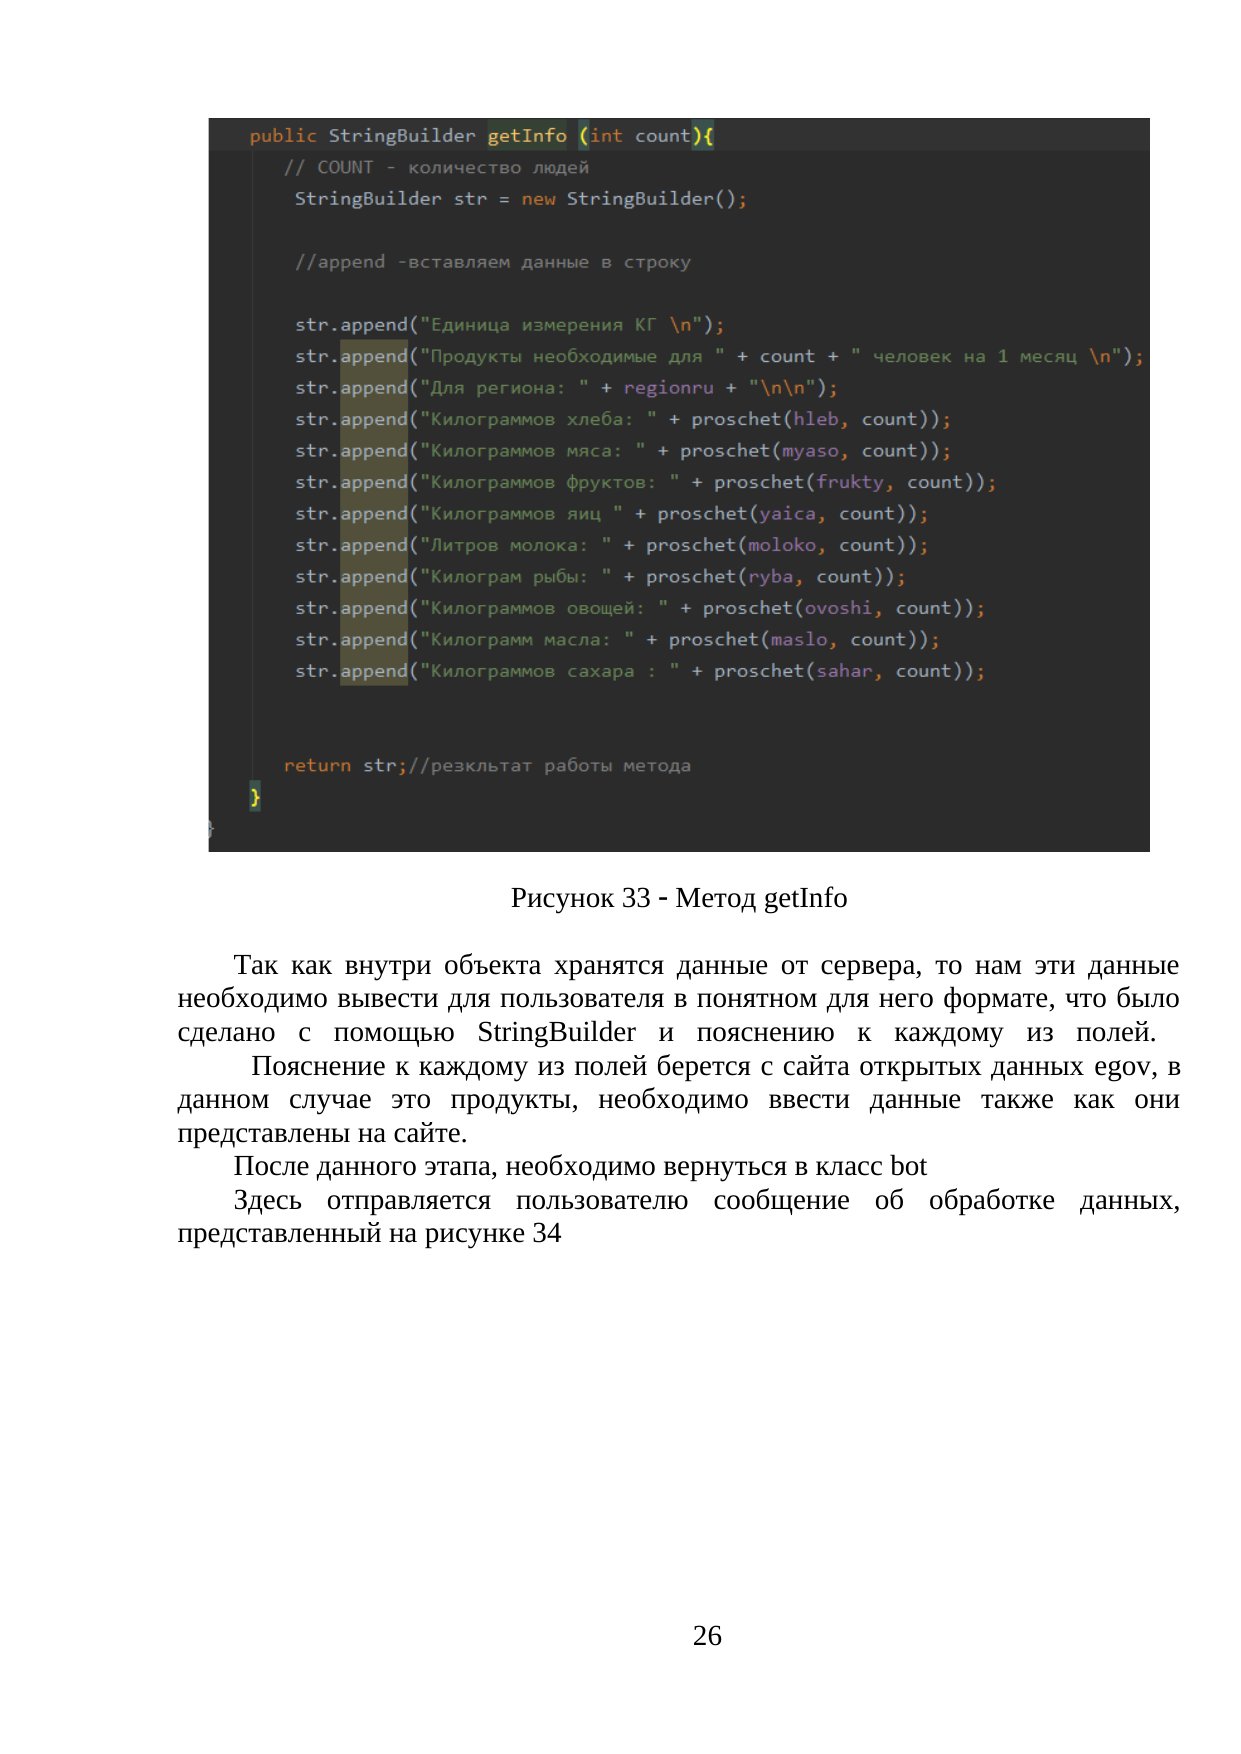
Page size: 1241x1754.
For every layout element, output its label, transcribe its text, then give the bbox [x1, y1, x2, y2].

text Так как внутри объекта хранятся данные от сервера, то нам эти данные необходимо вывести для пользователя в понятном для него формате, что было сделано с помощью StringBuilder и пояснению к каждому из полей. Пояснение к каждому из полей берется с сайта открытых данных egov, в данном случае это продукты, необходимо ввести данные также как они представлены на сайте. [177, 947, 1181, 1148]
text Здесь отправляется пользователю сообщение об обработке данных, представленный на рисунке 34 [177, 1182, 1181, 1249]
picture [208, 118, 1150, 852]
text После данного этапа, необходимо вернуться в класс bot [177, 1148, 1181, 1182]
text Рисунок 33 Метод getInfo [177, 880, 1181, 913]
